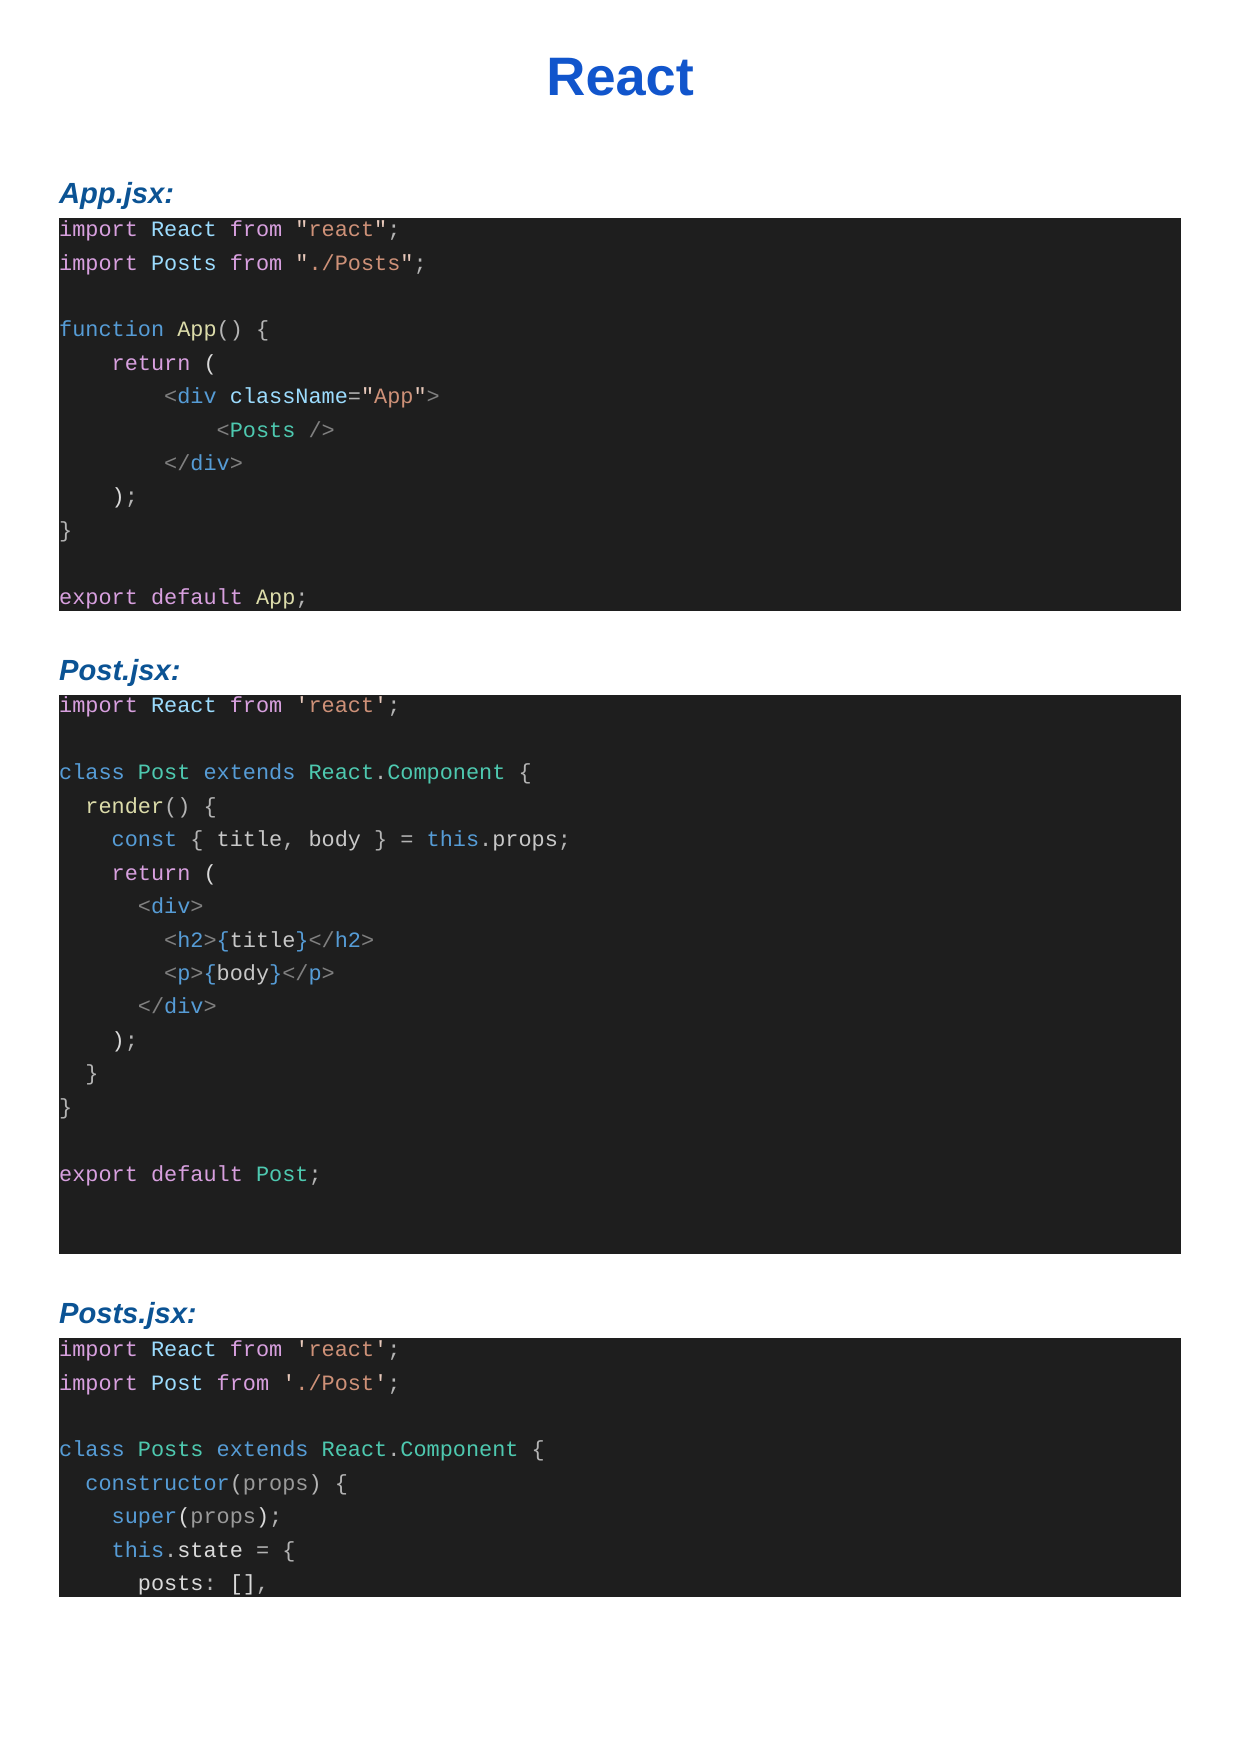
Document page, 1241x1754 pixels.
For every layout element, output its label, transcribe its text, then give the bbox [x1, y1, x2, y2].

subtitle Post.jsx: [59, 653, 1181, 686]
text constructor(props) { [59, 1472, 1181, 1497]
subtitle Posts.jsx: [59, 1296, 1181, 1330]
text render() { [59, 795, 1181, 820]
text super(props); [59, 1506, 1181, 1530]
text const { title, body } = this.props; [59, 828, 1181, 853]
text export default Post; [59, 1163, 1181, 1188]
text <div className="App"> [59, 385, 1181, 410]
text import React from 'react'; [59, 1338, 1181, 1363]
text ); [59, 1029, 1181, 1054]
text <div> [59, 895, 1181, 920]
text import Post from './Post'; [59, 1372, 1181, 1397]
title React [59, 44, 1181, 107]
text </div> [59, 996, 1181, 1020]
text import Posts from "./Posts"; [59, 252, 1181, 276]
text </div> [59, 452, 1181, 477]
text import React from 'react'; [59, 695, 1181, 719]
text } [59, 1062, 1181, 1087]
text function App() { [59, 318, 1181, 343]
text } [59, 519, 1181, 544]
text <h2>{title}</h2> [59, 929, 1181, 953]
text return ( [59, 352, 1181, 377]
text class Post extends React.Component { [59, 762, 1181, 786]
text return ( [59, 862, 1181, 887]
subtitle App.jsx: [59, 176, 1181, 210]
text ); [59, 486, 1181, 511]
text import React from "react"; [59, 218, 1181, 243]
text posts: [], [59, 1572, 1181, 1597]
text class Posts extends React.Component { [59, 1439, 1181, 1463]
text this.state = { [59, 1539, 1181, 1564]
text } [59, 1096, 1181, 1121]
text export default App; [59, 586, 1181, 611]
text <Posts /> [59, 419, 1181, 444]
text <p>{body}</p> [59, 962, 1181, 987]
